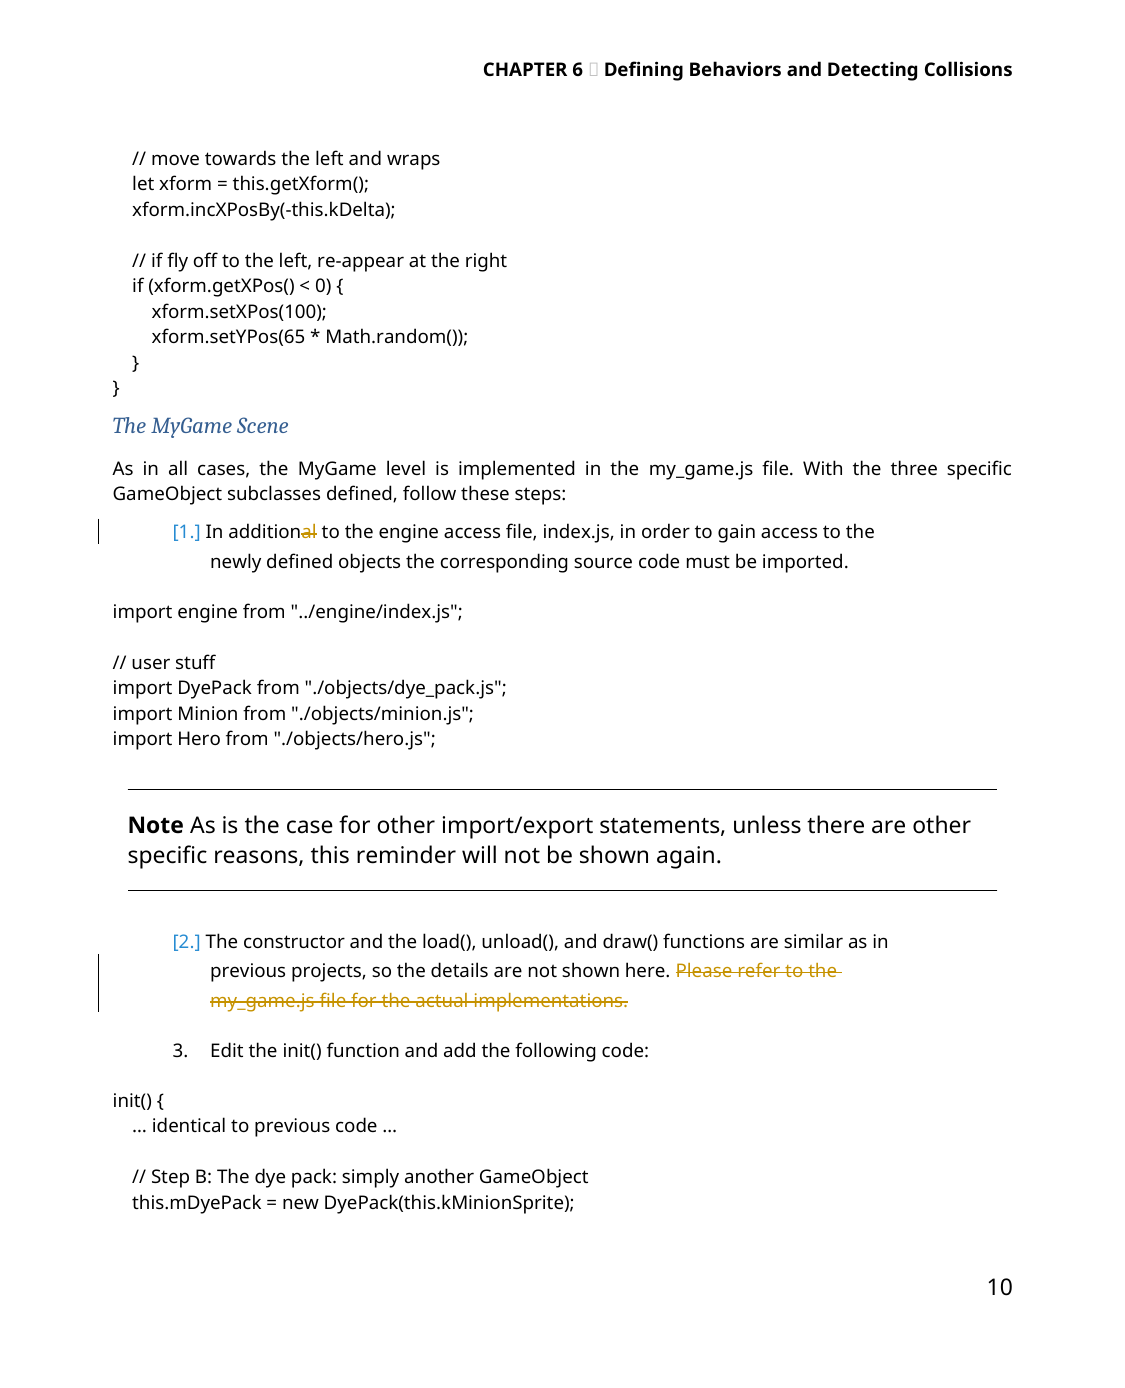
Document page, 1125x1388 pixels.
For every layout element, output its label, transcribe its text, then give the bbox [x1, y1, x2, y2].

text let xform = this.getXform(); [112, 170, 1012, 196]
text xform.incXPosBy(-this.kDelta); [112, 196, 1012, 221]
text import Minion from "./objects/minion.js"; [112, 700, 1012, 726]
text Note As is the case for other import/export statements, unless there are other specific reasons, this reminder will not be shown again. [127, 790, 997, 891]
text // Step B: The dye pack: simply another GameObject [112, 1164, 1012, 1189]
text import Hero from "./objects/hero.js"; [112, 726, 1012, 751]
text xform.setXPos(100); [112, 298, 1012, 323]
text // move towards the left and wraps [112, 145, 1012, 170]
text … identical to previous code … [112, 1113, 1012, 1138]
text As in all cases, the MyGame level is implemented in the my_game.js file. With the three specific GameObject subclasses defined, follow these steps: [112, 455, 1012, 506]
list Edit the init() function and add the following code: [172, 1037, 892, 1062]
text if (xform.getXPos() < 0) { [112, 272, 1012, 298]
subtitle The MyGame Scene [112, 412, 1012, 439]
text import engine from "../engine/index.js"; [112, 598, 1012, 624]
text init() { [112, 1087, 1012, 1113]
text // if fly off to the left, re-appear at the right [112, 247, 1012, 272]
text xform.setYPos(65 * Math.random()); [112, 323, 1012, 349]
list In addition to the engine access file, index.js, in order to gain access to the newly defined objects the corresponding source code must be imported. [172, 519, 892, 573]
list The constructor and the load(), unload(), and draw() functions are similar as in previous projects, so the details are not shown here. [172, 928, 892, 1012]
text } [112, 349, 1012, 374]
text this.mDyePack = new DyePack(this.kMinionSprite); [112, 1189, 1012, 1215]
text // user stuff [112, 649, 1012, 675]
text } [112, 374, 1012, 400]
text import DyePack from "./objects/dye_pack.js"; [112, 675, 1012, 700]
